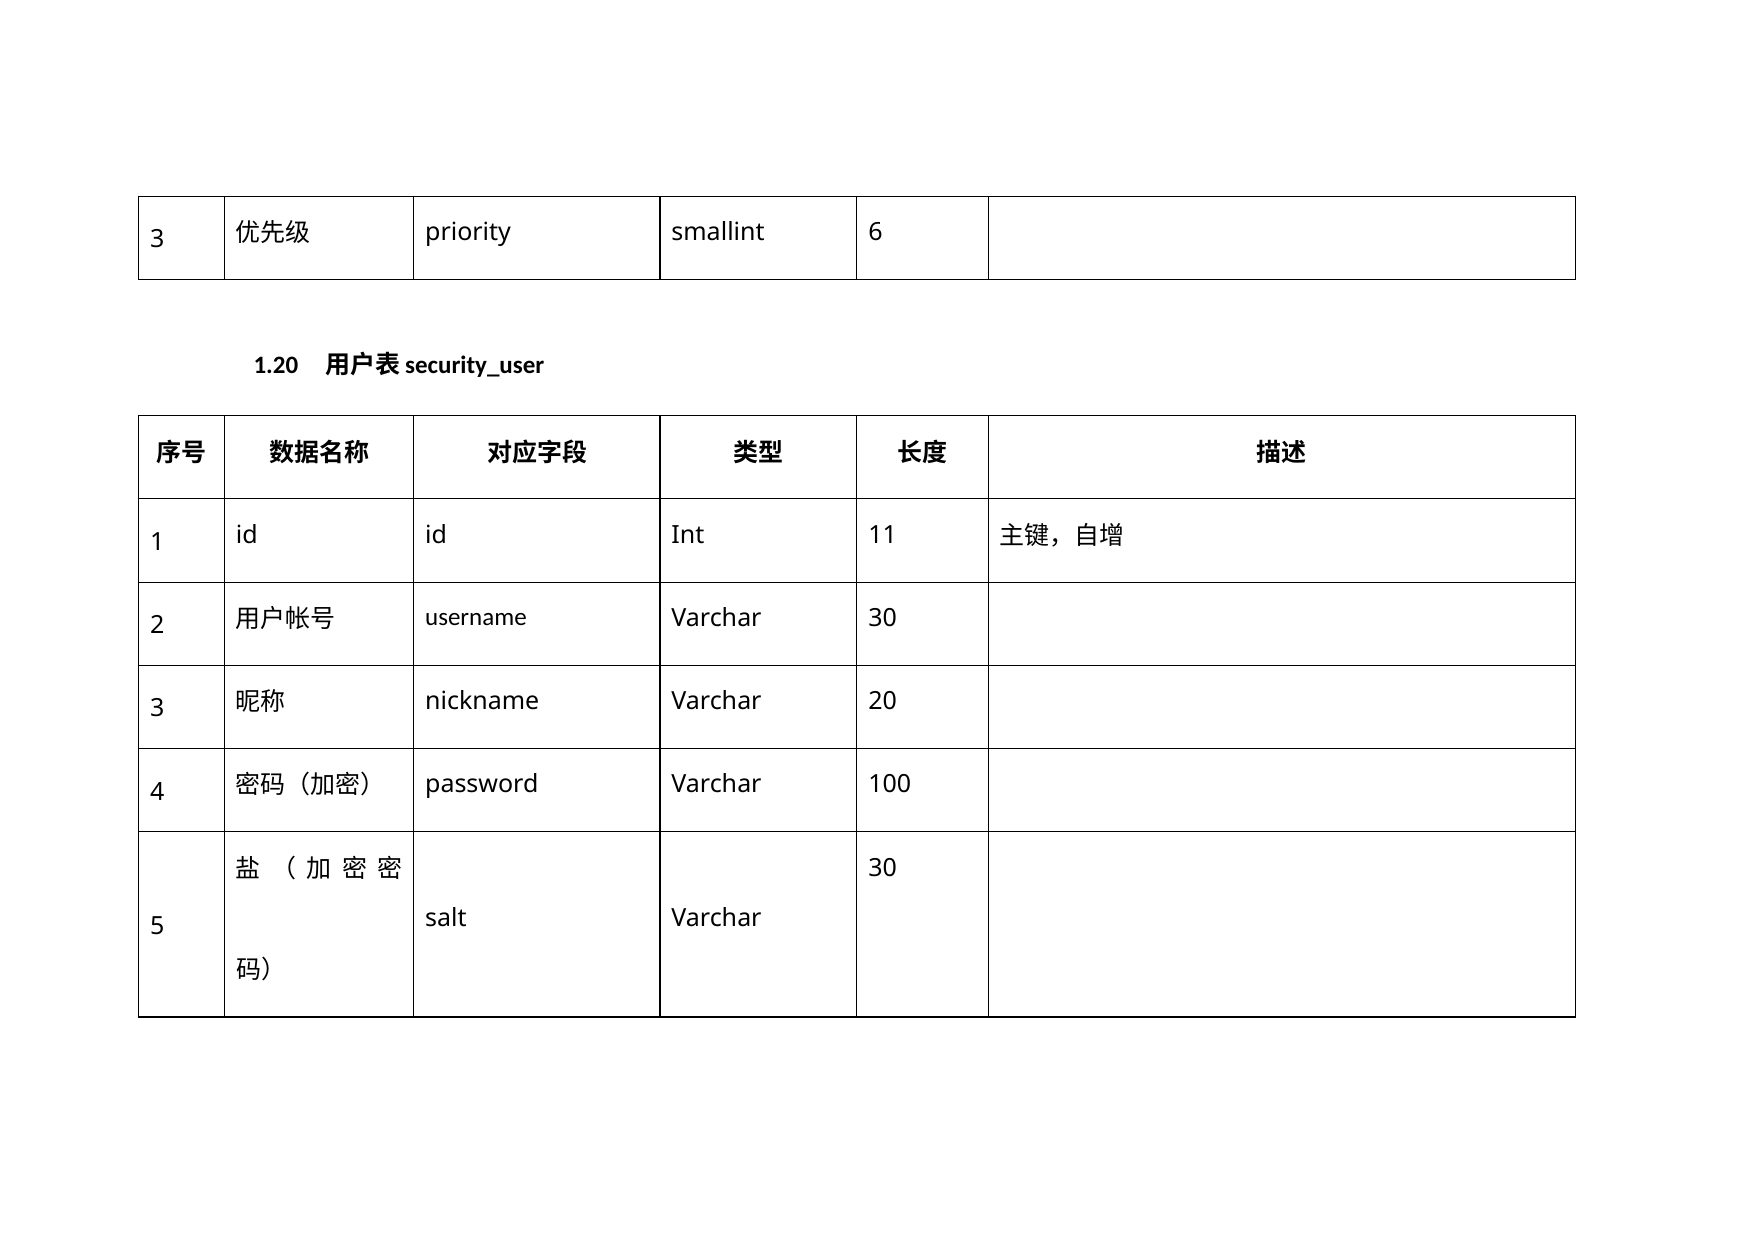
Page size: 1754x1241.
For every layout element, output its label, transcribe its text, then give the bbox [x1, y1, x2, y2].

table_cell 密码（加密） [225, 749, 413, 831]
table_cell [989, 666, 1575, 748]
table_header 数据名称 [225, 416, 413, 498]
table_cell 6 [857, 197, 988, 279]
table_cell 3 [139, 666, 224, 748]
table_cell priority [414, 197, 659, 279]
table_header 序号 [139, 416, 224, 498]
table_cell 盐（加密密码） [225, 832, 413, 1016]
table_header 类型 [661, 416, 856, 498]
table_cell 主键，自增 [989, 499, 1575, 582]
table_cell username [414, 583, 659, 665]
table_cell 2 [139, 583, 224, 665]
table_header 对应字段 [414, 416, 659, 498]
table_cell [989, 749, 1575, 831]
table_cell [989, 197, 1575, 279]
table_cell 5 [139, 832, 224, 1016]
table_cell Int [661, 499, 856, 582]
table_cell salt [414, 832, 659, 1016]
table_cell [989, 583, 1575, 665]
table_cell 20 [857, 666, 988, 748]
table_cell Varchar [661, 583, 856, 665]
table_cell 11 [857, 499, 988, 582]
table_cell 30 [857, 583, 988, 665]
table_cell id [414, 499, 659, 582]
table_cell 1 [139, 499, 224, 582]
text 用户表security_user [253, 329, 1604, 397]
table_cell 优先级 [225, 197, 413, 279]
table_header 长度 [857, 416, 988, 498]
table_cell 30 [857, 832, 988, 1016]
table_cell nickname [414, 666, 659, 748]
table_cell [989, 832, 1575, 1016]
table_cell 100 [857, 749, 988, 831]
table_cell Varchar [661, 666, 856, 748]
table_cell 4 [139, 749, 224, 831]
table_cell 3 [139, 197, 224, 279]
table_cell Varchar [661, 832, 856, 1016]
table_cell smallint [661, 197, 856, 279]
table_cell Varchar [661, 749, 856, 831]
table_header 描述 [989, 416, 1575, 498]
table_cell 用户帐号 [225, 583, 413, 665]
table_cell 昵称 [225, 666, 413, 748]
table_cell password [414, 749, 659, 831]
table_cell id [225, 499, 413, 582]
